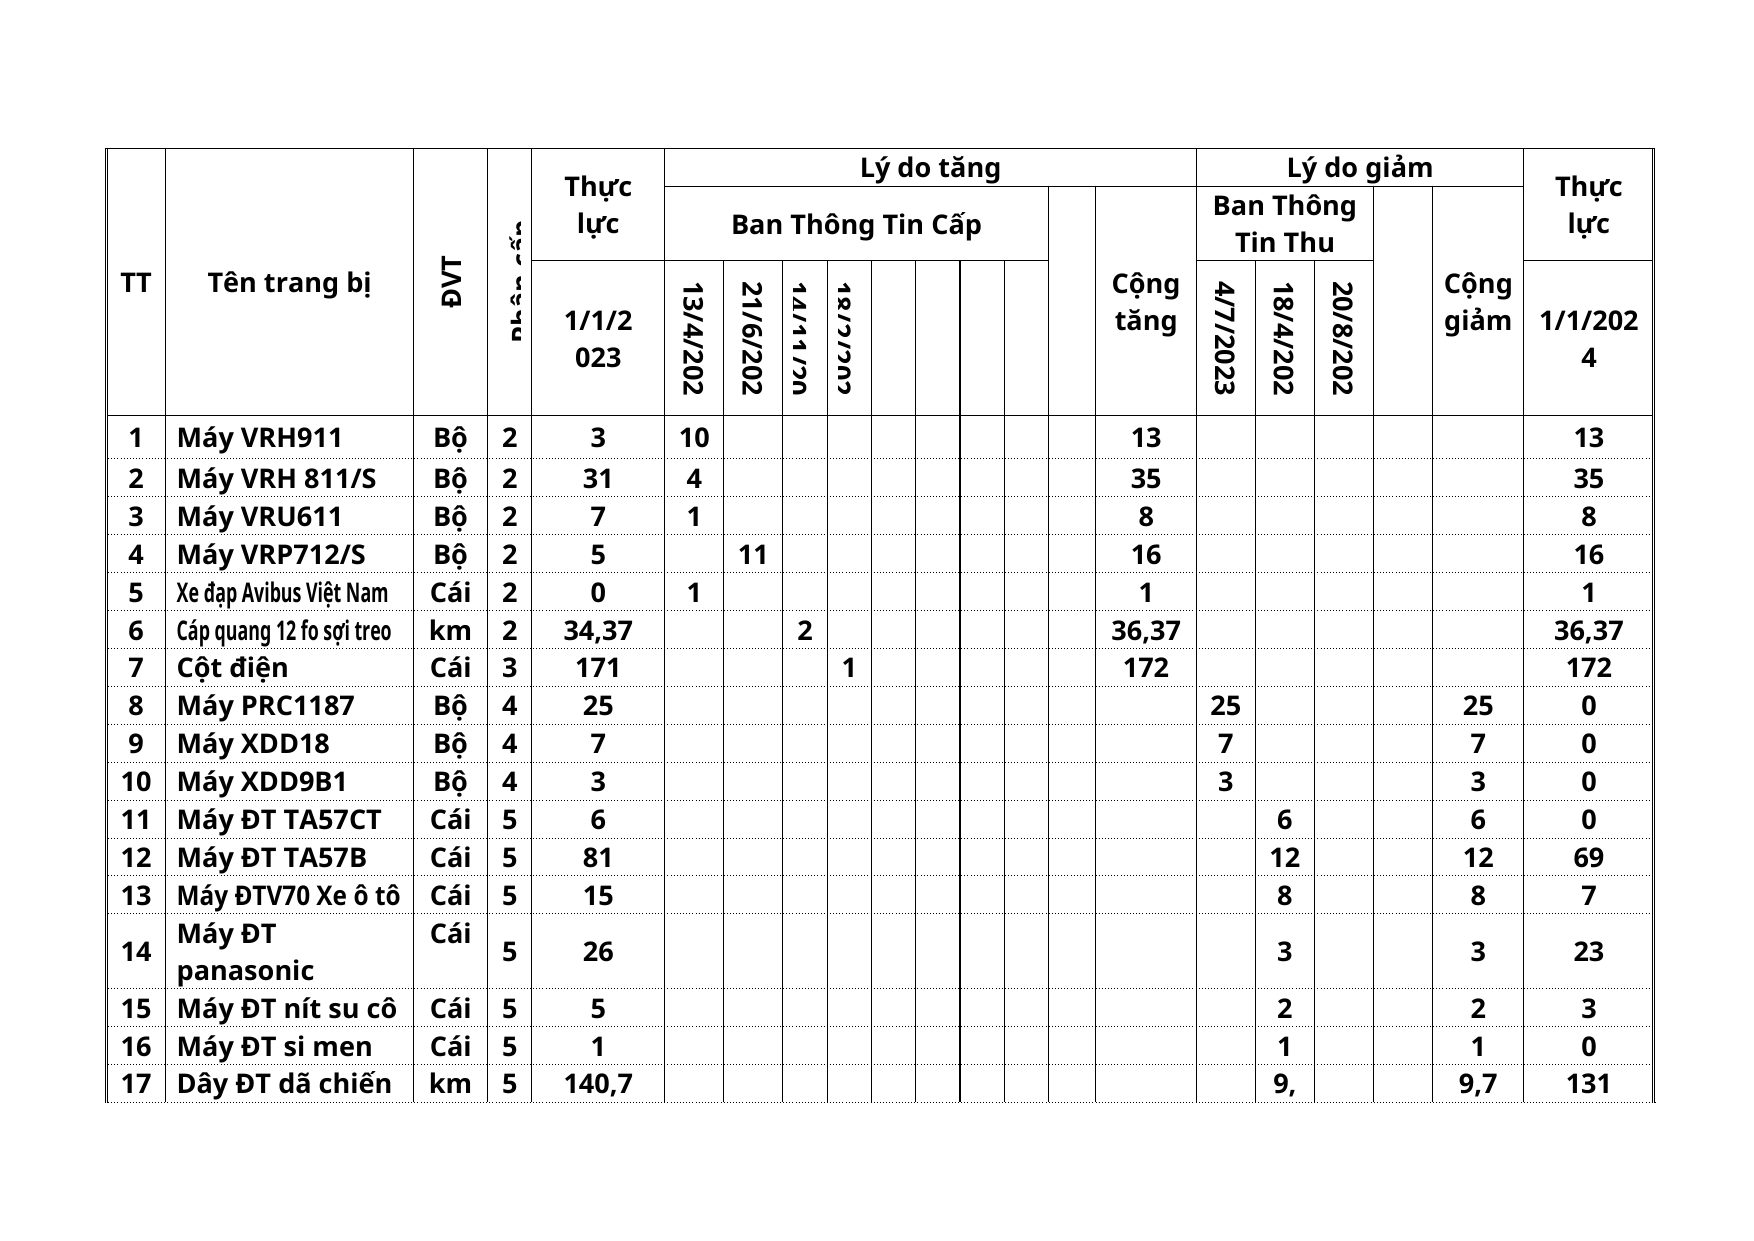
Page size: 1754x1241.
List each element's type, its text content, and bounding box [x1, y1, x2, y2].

table_cell 4 [108, 534, 165, 572]
table_cell [1197, 458, 1255, 496]
table_cell [872, 416, 915, 458]
table_cell 5 [488, 1026, 531, 1064]
table_cell 23 [1524, 913, 1652, 988]
table_cell 7 [532, 496, 664, 534]
table_cell [916, 762, 959, 799]
table_cell 5 [532, 988, 664, 1026]
table_cell Máy XDD18 [166, 724, 413, 762]
table_cell Dây ĐT dã chiến [166, 1064, 413, 1102]
table_cell [1374, 187, 1432, 415]
table_cell [1197, 1064, 1255, 1102]
table_cell [1374, 648, 1432, 686]
table_cell [1049, 724, 1095, 762]
table_cell [916, 800, 959, 837]
table_cell 3 [1433, 913, 1523, 988]
table_cell [1433, 534, 1523, 572]
table_cell [783, 838, 827, 875]
table_cell [828, 416, 871, 458]
table_cell [872, 1064, 915, 1102]
table_cell [961, 1026, 1004, 1064]
table_cell [1005, 1026, 1048, 1064]
table_cell 35 [1096, 458, 1196, 496]
table_cell 4/7/2023 [1197, 261, 1255, 415]
table_cell [1197, 648, 1255, 686]
table_cell 1/1/2024 [1524, 261, 1652, 415]
table_cell [961, 648, 1004, 686]
table_cell [872, 496, 915, 534]
table_cell [916, 1026, 959, 1064]
table_cell [665, 724, 723, 762]
table_cell [1005, 534, 1048, 572]
table_cell 0 [532, 572, 664, 610]
table_cell [916, 686, 959, 724]
table_cell [961, 838, 1004, 875]
table_cell [1197, 416, 1255, 458]
table_cell [1374, 913, 1432, 988]
table_cell [961, 534, 1004, 572]
table_cell 21/6/2023 [724, 261, 782, 415]
table_cell 4 [665, 458, 723, 496]
table_cell 7 [1197, 724, 1255, 762]
table_cell 140,7 [532, 1064, 664, 1102]
table_cell [1256, 762, 1314, 799]
table_cell [1315, 1064, 1373, 1102]
table_cell 1 [532, 1026, 664, 1064]
table_cell Máy VRH 811/S [166, 458, 413, 496]
table_cell [1005, 838, 1048, 875]
table_cell [665, 610, 723, 648]
table_cell 7 [1524, 875, 1652, 913]
table_cell [1005, 610, 1048, 648]
table_cell [1256, 458, 1314, 496]
table_cell [1096, 1026, 1196, 1064]
table_cell [1315, 648, 1373, 686]
table_cell [872, 648, 915, 686]
table_cell [828, 913, 871, 988]
table_cell 1 [828, 648, 871, 686]
table_cell Cái [414, 648, 487, 686]
table_cell [1256, 648, 1314, 686]
table_cell [961, 800, 1004, 837]
table_cell [1005, 762, 1048, 799]
table_cell Xe đạp Avibus Việt Nam [166, 572, 413, 610]
table_cell [1049, 187, 1095, 415]
table_cell 4 [488, 686, 531, 724]
table_cell [1096, 988, 1196, 1026]
table_cell Cái [414, 913, 487, 988]
table_cell [916, 1064, 959, 1102]
table_cell [1374, 875, 1432, 913]
table_header Tên trang bị [166, 149, 413, 415]
table_cell [783, 686, 827, 724]
table_cell [783, 496, 827, 534]
table_cell 1 [108, 416, 165, 458]
table_cell Bộ [414, 762, 487, 799]
table_cell [1374, 800, 1432, 837]
table_cell [1049, 988, 1095, 1026]
table_header Lý do tăng [665, 149, 1196, 186]
table_cell 2 [488, 572, 531, 610]
table_cell [1374, 988, 1432, 1026]
table_cell [1315, 724, 1373, 762]
table_cell 13 [1524, 416, 1652, 458]
table_cell 3 [1433, 762, 1523, 799]
table_cell 0 [1524, 724, 1652, 762]
table_cell Cái [414, 800, 487, 837]
table_cell 5 [488, 838, 531, 875]
table_cell [1049, 913, 1095, 988]
table_cell [1005, 724, 1048, 762]
table_cell 11 [108, 800, 165, 837]
table_cell [1315, 572, 1373, 610]
table_cell [916, 261, 959, 415]
table_cell [1374, 572, 1432, 610]
table_cell [1049, 416, 1095, 458]
table_cell [1256, 416, 1314, 458]
table_cell [916, 724, 959, 762]
table_cell [1433, 496, 1523, 534]
table_cell [665, 534, 723, 572]
table_cell [1096, 875, 1196, 913]
table_cell 4 [488, 724, 531, 762]
table_cell [665, 648, 723, 686]
table_cell 13 [108, 875, 165, 913]
table_cell [961, 988, 1004, 1026]
table_cell [1433, 572, 1523, 610]
table_cell [872, 534, 915, 572]
table_cell 1 [1256, 1026, 1314, 1064]
table_cell 0 [1524, 762, 1652, 799]
table_cell Máy ĐT TA57CT [166, 800, 413, 837]
table_cell 5 [488, 913, 531, 988]
table_cell [872, 988, 915, 1026]
table_cell [872, 838, 915, 875]
table_cell [961, 572, 1004, 610]
table_cell [1049, 534, 1095, 572]
table_cell 3 [108, 496, 165, 534]
table_cell [724, 610, 782, 648]
table_cell [961, 261, 1004, 415]
table_cell Bộ [414, 534, 487, 572]
table_cell [872, 458, 915, 496]
table_cell [916, 416, 959, 458]
table_cell [783, 416, 827, 458]
table_cell 1 [1524, 572, 1652, 610]
table_cell [828, 610, 871, 648]
table_cell [1096, 913, 1196, 988]
table_cell [1049, 496, 1095, 534]
table_cell 3 [488, 648, 531, 686]
table_cell [724, 458, 782, 496]
table_cell [961, 458, 1004, 496]
table_cell [1096, 686, 1196, 724]
table_cell [1197, 1026, 1255, 1064]
table_cell [828, 988, 871, 1026]
table_cell Cột điện [166, 648, 413, 686]
table_cell 3 [1197, 762, 1255, 799]
table_header ĐVT [414, 149, 487, 415]
table_cell [783, 988, 827, 1026]
table_cell [1374, 1064, 1432, 1102]
table_cell 13/4/2023 [665, 261, 723, 415]
table_cell Cái [414, 572, 487, 610]
table_cell 81 [532, 838, 664, 875]
table_cell 36,37 [1096, 610, 1196, 648]
table_cell [724, 1026, 782, 1064]
table_cell Ban Thông Tin Cấp [665, 187, 1048, 260]
table_cell 9,7 [1433, 1064, 1523, 1102]
table_cell [665, 686, 723, 724]
table_cell [828, 800, 871, 837]
table_cell [1197, 496, 1255, 534]
table_cell 2 [783, 610, 827, 648]
table_cell [916, 913, 959, 988]
table_cell [828, 534, 871, 572]
table_cell 4 [488, 762, 531, 799]
table_cell [665, 1026, 723, 1064]
table_cell [1374, 1026, 1432, 1064]
table_cell [1005, 988, 1048, 1026]
table_cell [1256, 724, 1314, 762]
table_cell [783, 875, 827, 913]
table_cell Máy PRC1187 [166, 686, 413, 724]
table_cell [1374, 762, 1432, 799]
table_cell 9,7 [1256, 1064, 1314, 1102]
table_cell [872, 724, 915, 762]
table_cell [1049, 648, 1095, 686]
table_cell 3 [532, 762, 664, 799]
table_cell Máy ĐTV70 Xe ô tô [166, 875, 413, 913]
table_cell 16 [1096, 534, 1196, 572]
table_cell [1315, 458, 1373, 496]
table_cell Máy ĐT TA57B [166, 838, 413, 875]
table_cell Máy VRP712/S [166, 534, 413, 572]
table_cell [1374, 686, 1432, 724]
table_cell [961, 913, 1004, 988]
table_header Lý do giảm [1197, 149, 1523, 186]
table_cell [1374, 534, 1432, 572]
table_cell Máy VRH911 [166, 416, 413, 458]
table_cell [828, 875, 871, 913]
table_cell [724, 416, 782, 458]
table_cell 2 [488, 610, 531, 648]
table_cell 8 [1524, 496, 1652, 534]
table_cell 2 [488, 458, 531, 496]
table_cell [916, 534, 959, 572]
table_cell [872, 913, 915, 988]
table_cell [783, 572, 827, 610]
table_cell [916, 572, 959, 610]
table_cell 8 [108, 686, 165, 724]
table_cell [1049, 1064, 1095, 1102]
table_cell [1049, 458, 1095, 496]
table_cell 2 [108, 458, 165, 496]
table_cell [1315, 416, 1373, 458]
table_cell [665, 875, 723, 913]
table_cell 5 [532, 534, 664, 572]
table_cell 2 [1433, 988, 1523, 1026]
table_cell [961, 416, 1004, 458]
table_cell [1315, 800, 1373, 837]
table_cell [724, 572, 782, 610]
table_cell 5 [488, 800, 531, 837]
table_cell [1433, 416, 1523, 458]
table_cell [961, 496, 1004, 534]
table_cell Máy XDD9B1 [166, 762, 413, 799]
table_cell [724, 800, 782, 837]
table_cell [1315, 610, 1373, 648]
table_cell [1005, 496, 1048, 534]
table_cell 12 [1433, 838, 1523, 875]
table_cell Ban Thông Tin Thu [1197, 187, 1373, 260]
table_cell [1049, 572, 1095, 610]
table_cell [665, 762, 723, 799]
table_cell [783, 724, 827, 762]
table_cell [1256, 572, 1314, 610]
table_cell [916, 648, 959, 686]
table_cell [1315, 496, 1373, 534]
table_cell 2 [488, 496, 531, 534]
table_cell [1315, 762, 1373, 799]
table_cell [1197, 800, 1255, 837]
table_cell [1374, 724, 1432, 762]
table_cell 2 [1256, 988, 1314, 1026]
table_cell 8 [1433, 875, 1523, 913]
table_cell [961, 875, 1004, 913]
table_cell [961, 686, 1004, 724]
table_cell [724, 838, 782, 875]
table_cell [783, 1026, 827, 1064]
table_cell [828, 496, 871, 534]
table_cell Cái [414, 1026, 487, 1064]
table_cell [1374, 458, 1432, 496]
table_cell [1197, 875, 1255, 913]
table_cell [961, 762, 1004, 799]
table_cell [1049, 610, 1095, 648]
table_cell 31 [532, 458, 664, 496]
table_cell 3 [1524, 988, 1652, 1026]
table_cell 8 [1096, 496, 1196, 534]
table_cell Máy ĐT nít su cô [166, 988, 413, 1026]
table_cell 1 [665, 572, 723, 610]
table_header Thực lực [1524, 149, 1652, 260]
table_cell [872, 610, 915, 648]
table_cell [1005, 686, 1048, 724]
table_cell Bộ [414, 416, 487, 458]
table_cell [1096, 1064, 1196, 1102]
table_cell [783, 913, 827, 988]
table_cell [724, 648, 782, 686]
table_cell [1005, 1064, 1048, 1102]
table_cell [1197, 534, 1255, 572]
table_cell [724, 988, 782, 1026]
table_cell [1315, 988, 1373, 1026]
table_cell [1197, 610, 1255, 648]
table_cell 15 [108, 988, 165, 1026]
table_cell 8 [1256, 875, 1314, 913]
table_cell 1 [665, 496, 723, 534]
table_cell [828, 458, 871, 496]
table_cell [961, 1064, 1004, 1102]
table_cell [1005, 648, 1048, 686]
table_cell 16 [1524, 534, 1652, 572]
table_cell [961, 724, 1004, 762]
table_cell 12 [1256, 838, 1314, 875]
table_cell [872, 686, 915, 724]
table_cell [724, 762, 782, 799]
table_cell 2 [488, 534, 531, 572]
table_cell 18/2/2023 [828, 261, 871, 415]
table_cell [1049, 838, 1095, 875]
table_cell [1096, 800, 1196, 837]
table_cell [1197, 988, 1255, 1026]
table_cell 0 [1524, 686, 1652, 724]
table_cell [828, 1064, 871, 1102]
table_cell Cáp quang 12 fo sợi treo [166, 610, 413, 648]
table_cell Cái [414, 838, 487, 875]
table_cell 2 [488, 416, 531, 458]
table_cell [783, 1064, 827, 1102]
table_cell 10 [665, 416, 723, 458]
table_cell 172 [1524, 648, 1652, 686]
table_cell 20/8/2023 [1315, 261, 1373, 415]
table_cell [783, 534, 827, 572]
table_cell [916, 988, 959, 1026]
table_cell [1433, 610, 1523, 648]
table_cell [872, 1026, 915, 1064]
table_cell [828, 572, 871, 610]
table_cell 10 [108, 762, 165, 799]
table_cell 1 [1433, 1026, 1523, 1064]
table_cell Bộ [414, 496, 487, 534]
table_cell 7 [1433, 724, 1523, 762]
table_cell [783, 648, 827, 686]
table_cell Máy ĐT si men [166, 1026, 413, 1064]
table_cell [916, 458, 959, 496]
table_cell 0 [1524, 1026, 1652, 1064]
table_cell [1005, 416, 1048, 458]
table_cell Cộng tăng [1096, 187, 1196, 415]
table_cell [665, 1064, 723, 1102]
table_cell [1315, 1026, 1373, 1064]
table_cell [1049, 762, 1095, 799]
table_cell 5 [488, 988, 531, 1026]
table_cell Cái [414, 988, 487, 1026]
table_cell [828, 762, 871, 799]
table_cell 3 [1256, 913, 1314, 988]
table_cell 1/1/2023 [532, 261, 664, 415]
table_cell [1005, 875, 1048, 913]
table_cell 36,37 [1524, 610, 1652, 648]
table_cell km [414, 1064, 487, 1102]
table_cell [1049, 875, 1095, 913]
table_cell 5 [488, 1064, 531, 1102]
table_cell [1096, 838, 1196, 875]
table_cell [1049, 1026, 1095, 1064]
table_cell [1433, 648, 1523, 686]
table_cell 131 [1524, 1064, 1652, 1102]
table_cell 171 [532, 648, 664, 686]
table_header Thực lực [532, 149, 664, 260]
table_cell [724, 913, 782, 988]
table_cell [1374, 416, 1432, 458]
table_cell [1256, 610, 1314, 648]
table_cell km [414, 610, 487, 648]
table_cell [783, 800, 827, 837]
table_cell Máy ĐT panasonic [166, 913, 413, 988]
table_cell 5 [488, 875, 531, 913]
table_cell [872, 261, 915, 415]
table_cell [1374, 838, 1432, 875]
table_cell 172 [1096, 648, 1196, 686]
table_cell [724, 496, 782, 534]
table_cell [783, 458, 827, 496]
table_cell [916, 875, 959, 913]
table_cell [1433, 458, 1523, 496]
table_cell 7 [108, 648, 165, 686]
table_cell [1256, 534, 1314, 572]
table_cell 6 [1256, 800, 1314, 837]
table_cell [961, 610, 1004, 648]
table_cell 11 [724, 534, 782, 572]
table_cell [828, 686, 871, 724]
table_cell [1005, 261, 1048, 415]
table_cell [916, 496, 959, 534]
table_cell Cộng giảm [1433, 187, 1523, 415]
table_cell 69 [1524, 838, 1652, 875]
table_cell 18/4/2023 [1256, 261, 1314, 415]
table_cell 16 [108, 1026, 165, 1064]
table_header TT [108, 149, 165, 415]
table_cell [1005, 458, 1048, 496]
table_cell 15 [532, 875, 664, 913]
table_cell [665, 838, 723, 875]
table_cell [665, 913, 723, 988]
table_cell [916, 838, 959, 875]
table_cell [665, 800, 723, 837]
table_cell [1005, 572, 1048, 610]
table_cell [1256, 496, 1314, 534]
table_header Phân cấp [488, 149, 531, 415]
table_cell [724, 1064, 782, 1102]
table_cell [1315, 534, 1373, 572]
table_cell [872, 800, 915, 837]
table_cell [828, 1026, 871, 1064]
table_cell [724, 724, 782, 762]
table_cell Cái [414, 875, 487, 913]
table_cell [872, 762, 915, 799]
table_cell [1374, 610, 1432, 648]
table_cell 13 [1096, 416, 1196, 458]
table_cell [1197, 572, 1255, 610]
table_cell [1096, 762, 1196, 799]
table_cell [916, 610, 959, 648]
table_cell 6 [1433, 800, 1523, 837]
table_cell [1049, 800, 1095, 837]
table_cell [828, 838, 871, 875]
table_cell [783, 762, 827, 799]
table_cell 9 [108, 724, 165, 762]
table_cell 17 [108, 1064, 165, 1102]
table_cell 6 [532, 800, 664, 837]
table_cell [1096, 724, 1196, 762]
table_cell [1315, 913, 1373, 988]
table_cell 3 [532, 416, 664, 458]
table_cell [1005, 913, 1048, 988]
table_cell Máy VRU611 [166, 496, 413, 534]
table_cell 35 [1524, 458, 1652, 496]
table_cell Bộ [414, 458, 487, 496]
table_cell [1315, 838, 1373, 875]
table_cell [1315, 875, 1373, 913]
table_cell [665, 988, 723, 1026]
table_cell 6 [108, 610, 165, 648]
table_cell [724, 875, 782, 913]
table_cell 14/11/2023 [783, 261, 827, 415]
table_cell [1197, 838, 1255, 875]
table_cell [872, 572, 915, 610]
table_cell 25 [1433, 686, 1523, 724]
table_cell 25 [1197, 686, 1255, 724]
table_cell 1 [1096, 572, 1196, 610]
table_cell [1315, 686, 1373, 724]
table_cell 5 [108, 572, 165, 610]
table_cell Bộ [414, 724, 487, 762]
table_cell [828, 724, 871, 762]
table_cell 34,37 [532, 610, 664, 648]
table_cell 7 [532, 724, 664, 762]
table_cell [1197, 913, 1255, 988]
table_cell 14 [108, 913, 165, 988]
table_cell 0 [1524, 800, 1652, 837]
table_cell 12 [108, 838, 165, 875]
table_cell [1374, 496, 1432, 534]
table_cell [1005, 800, 1048, 837]
table_cell [1256, 686, 1314, 724]
table_cell 25 [532, 686, 664, 724]
table_cell 26 [532, 913, 664, 988]
table_cell Bộ [414, 686, 487, 724]
table_cell [724, 686, 782, 724]
table_cell [872, 875, 915, 913]
table_cell [1049, 686, 1095, 724]
